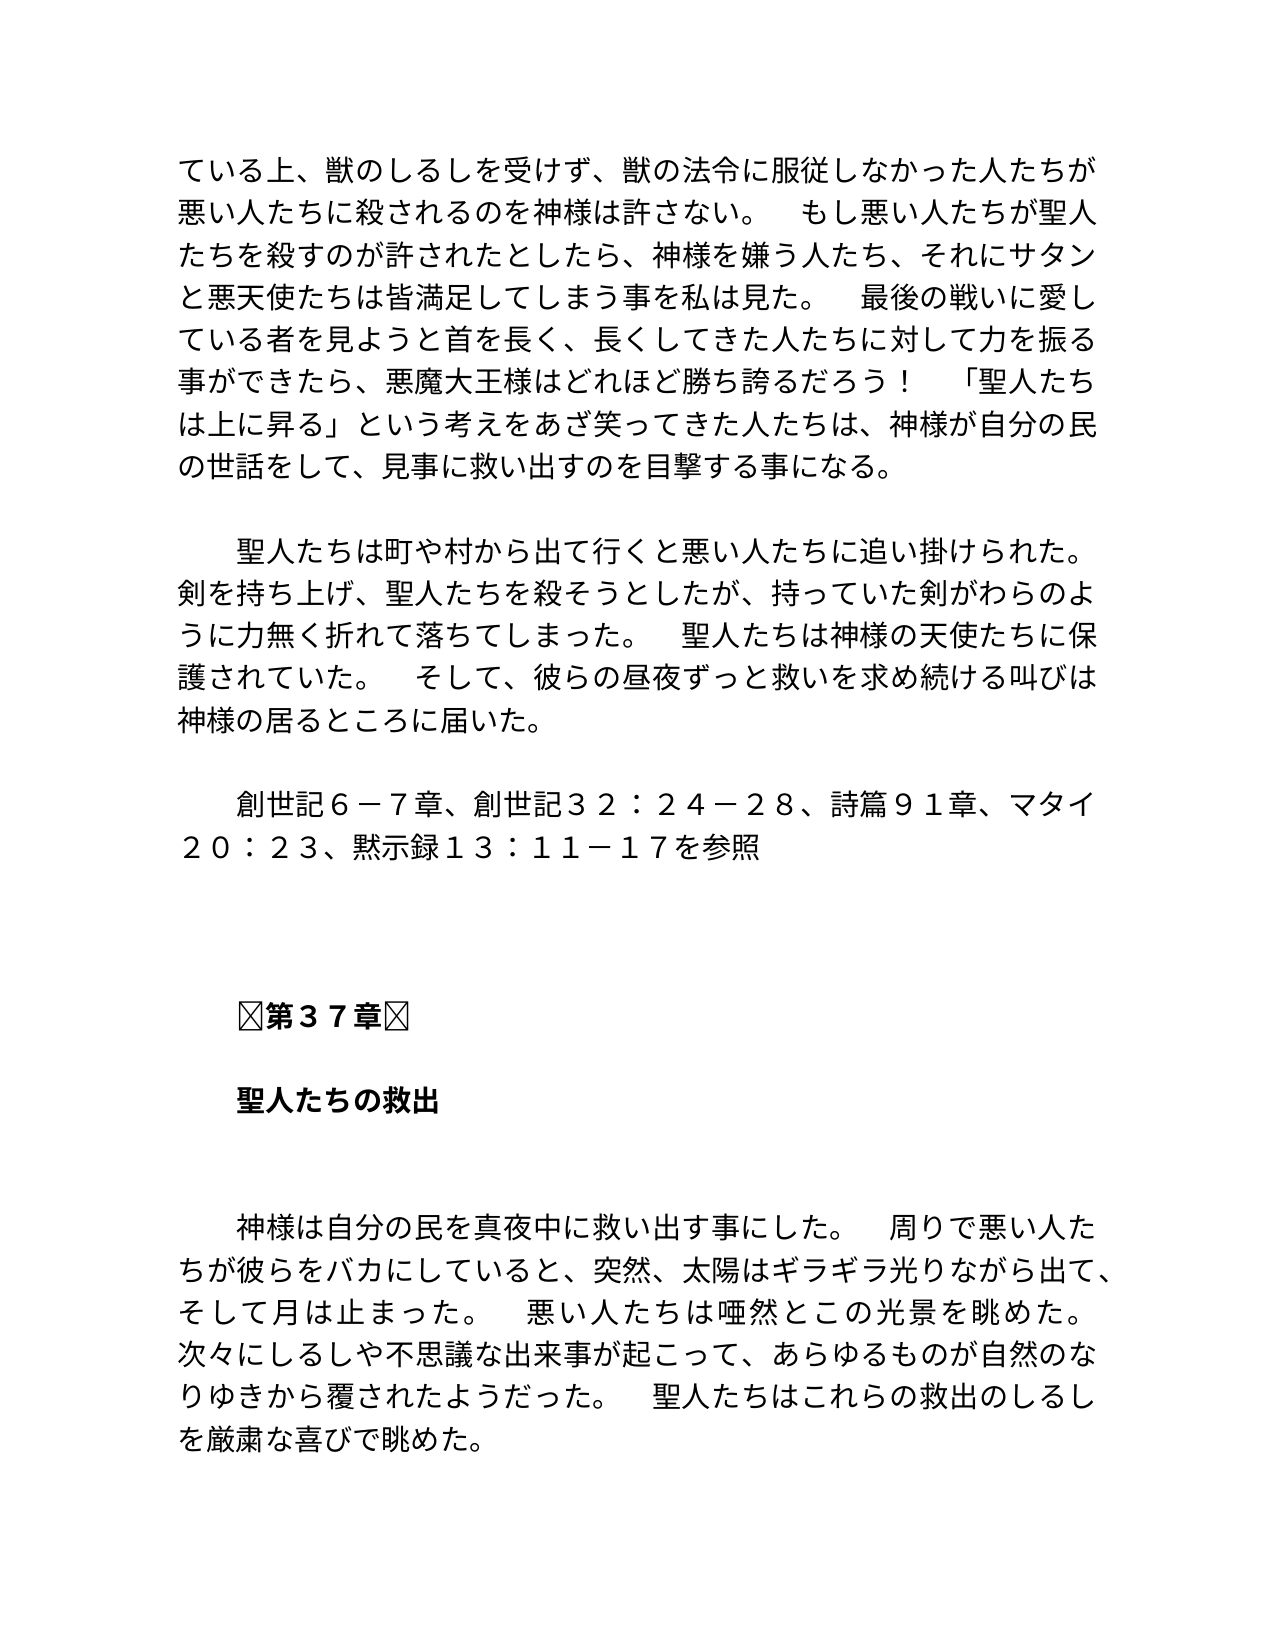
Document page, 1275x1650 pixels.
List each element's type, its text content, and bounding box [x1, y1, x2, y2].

text 第３７章 [177, 993, 1098, 1036]
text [177, 148, 1098, 486]
text 聖人たちの救出 [177, 1078, 1098, 1120]
text 神様は自分の民を真夜中に救い出す事にした。 周りで悪い人たちが彼らをバカにしていると、突然、太陽はギラギラ光りながら出て、そして月は止まった。 悪い人たちは唖然とこの光景を眺めた。 次々にしるしや不思議な出来事が起こって、あらゆるものが自然のなりゆきから覆されたようだった。 聖人たちはこれらの救出のしるしを厳粛な喜びで眺めた。 [177, 1205, 1098, 1459]
text 創世記６－７章、創世記３２：２４－２８、詩篇９１章、マタイ２０：２３、黙示録１３：１１－１７を参照 [177, 782, 1098, 867]
text 聖人たちは町や村から出て行くと悪い人たちに追い掛けられた。 剣を持ち上げ、聖人たちを殺そうとしたが、持っていた剣がわらのように力無く折れて落ちてしまった。 聖人たちは神様の天使たちに保護されていた。 そして、彼らの昼夜ずっと救いを求め続ける叫びは神様の居るところに届いた。 [177, 528, 1098, 740]
